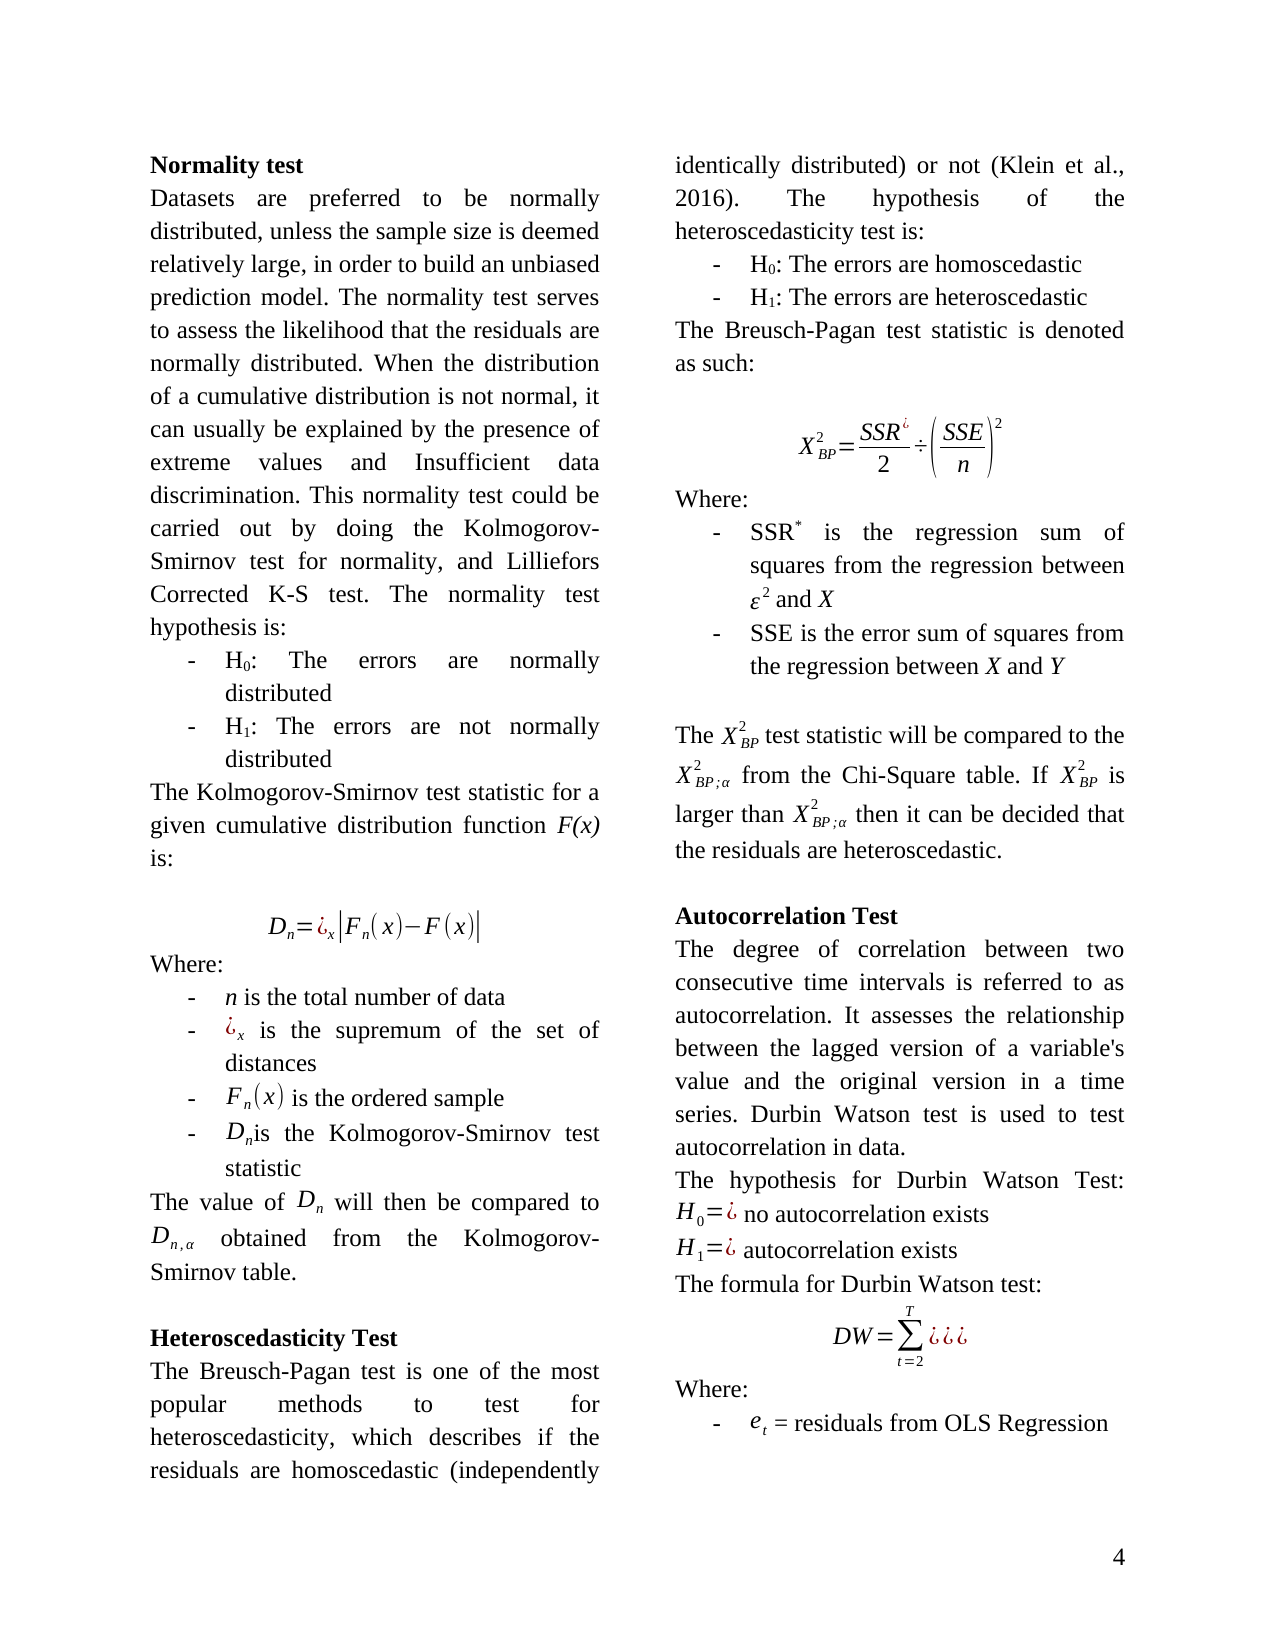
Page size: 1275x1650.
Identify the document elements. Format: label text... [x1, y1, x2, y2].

text The value of will then be compared to obtained from the Kolmogorov-Smirnov table. [150, 1186, 600, 1286]
text The Breusch-Pagan test is one of the most popular methods to test for heteroscedasticity, which describes if the residuals are homoscedastic (independently identically distributed) or not (Klein et al., 2016). The hypothesis of the heteroscedasticity test is: [675, 150, 1125, 245]
list SSR* is the regression sum of squares from the regression between and X [712, 517, 1125, 614]
text The Kolmogorov-Smirnov test statistic for a given cumulative distribution function F(x) is: [150, 777, 600, 872]
text The Breusch-Pagan test statistic is denoted as such: [675, 315, 1125, 377]
text Where: [150, 949, 600, 978]
list H0: The errors are homoscedastic [712, 249, 1125, 278]
subtitle Autocorrelation Test [675, 901, 1125, 930]
text The Breusch-Pagan test is one of the most popular methods to test for heteroscedasticity, which describes if the residuals are homoscedastic (independently identically distributed) or not (Klein et al., 2016). The hypothesis of the heteroscedasticity test is: [150, 1356, 600, 1484]
list is the Kolmogorov-Smirnov test statistic [187, 1117, 600, 1182]
list is the supremum of the set of distances [187, 1015, 600, 1077]
list H1: The errors are heteroscedastic [712, 282, 1125, 311]
subtitle Heteroscedasticity Test [150, 1323, 600, 1352]
text The formula for Durbin Watson test: [675, 1269, 1125, 1298]
list is the ordered sample [187, 1081, 600, 1113]
text Where: [675, 1374, 1125, 1403]
text The degree of correlation between two consecutive time intervals is referred to as autocorrelation. It assesses the relationship between the lagged version of a variable's value and the original version in a time series. Durbin Watson test is used to test autocorrelation in data. [675, 934, 1125, 1161]
text Datasets are preferred to be normally distributed, unless the sample size is deemed relatively large, in order to build an unbiased prediction model. The normality test serves to assess the likelihood that the residuals are normally distributed. When the distribution of a cumulative distribution is not normal, it can usually be explained by the presence of extreme values and Insufficient data discrimination. This normality test could be carried out by doing the Kolmogorov-Smirnov test for normality, and Lilliefors Corrected K-S test. The normality test hypothesis is: [150, 183, 600, 641]
list n is the total number of data [187, 982, 600, 1011]
text autocorrelation exists [675, 1234, 1125, 1265]
list SSE is the error sum of squares from the regression between X and Y [712, 618, 1125, 680]
text Where: [675, 484, 1125, 513]
list H1: The errors are not normally distributed [187, 711, 600, 773]
list H0: The errors are normally distributed [187, 645, 600, 707]
list = residuals from OLS Regression [712, 1407, 1125, 1438]
text The hypothesis for Durbin Watson Test: no autocorrelation exists [675, 1165, 1125, 1229]
text The test statistic will be compared to the from the Chi-Square table. If is larger than then it can be decided that the residuals are heteroscedastic. [675, 717, 1125, 864]
subtitle Normality test [150, 150, 600, 179]
